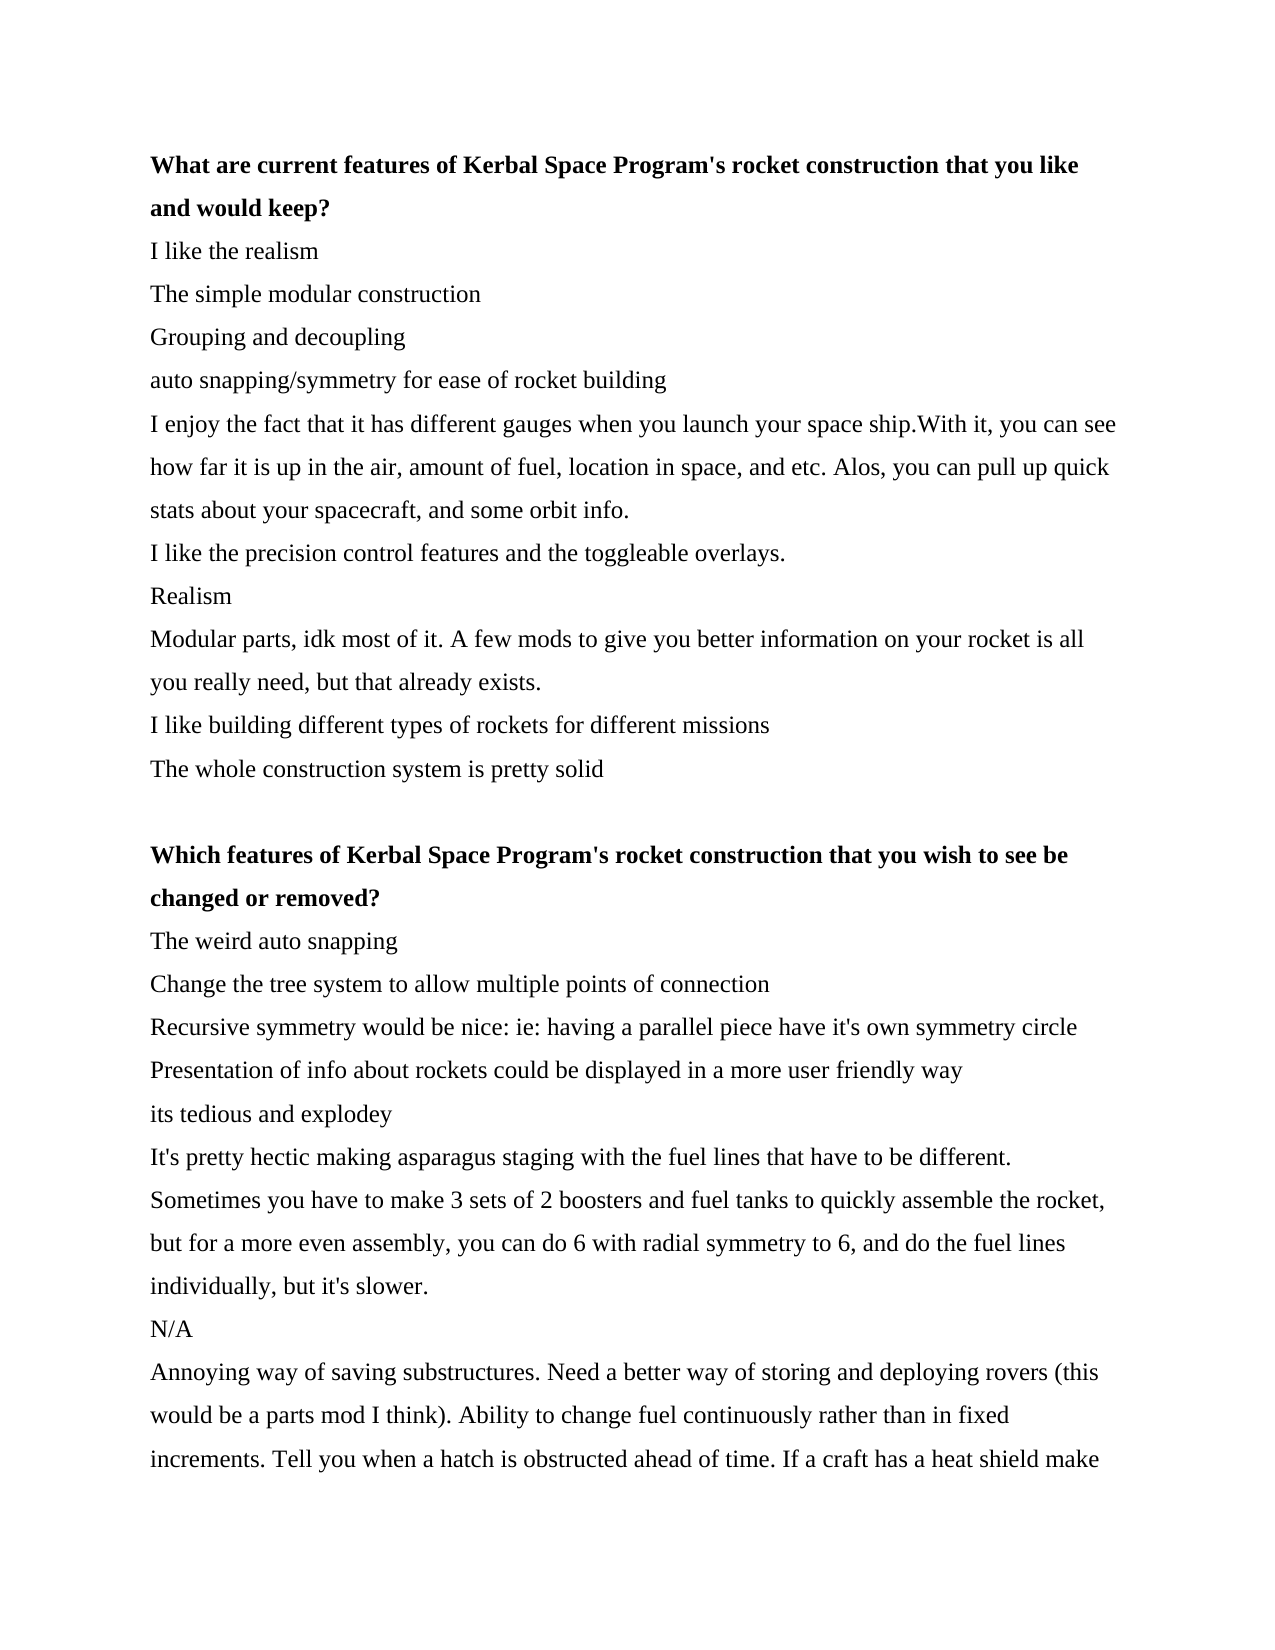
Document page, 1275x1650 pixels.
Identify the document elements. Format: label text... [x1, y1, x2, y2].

text Grouping and decoupling [150, 322, 1125, 351]
text It's pretty hectic making asparagus staging with the fuel lines that have to be different. Sometimes you have to make 3 sets of 2 boosters and fuel tanks to quickly assemble the rocket, but for a more even assembly, you can do 6 with radial symmetry to 6, and do the fuel lines individually, but it's slower. [150, 1142, 1125, 1300]
text Presentation of info about rockets could be displayed in a more user friendly way [150, 1056, 1125, 1084]
text Modular parts, idk most of it. A few mods to give you better information on your rocket is all you really need, but that already exists. [150, 624, 1125, 696]
text Realism [150, 581, 1125, 610]
text I like the realism [150, 236, 1125, 265]
text Which features of Kerbal Space Program's rocket construction that you wish to see be changed or removed? [150, 840, 1125, 912]
text The whole construction system is pretty solid [150, 754, 1125, 782]
text Recursive symmetry would be nice: ie: having a parallel piece have it's own symmetry circle [150, 1012, 1125, 1041]
text its tedious and explodey [150, 1099, 1125, 1127]
text Change the tree system to allow multiple points of connection [150, 969, 1125, 998]
text auto snapping/symmetry for ease of rocket building [150, 366, 1125, 394]
text I enjoy the fact that it has different gauges when you launch your space ship.With it, you can see how far it is up in the air, amount of fuel, location in space, and etc. Alos, you can pull up quick stats about your spacecraft, and some orbit info. [150, 409, 1125, 524]
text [150, 1357, 1125, 1472]
text I like the precision control features and the toggleable overlays. [150, 538, 1125, 567]
text The simple modular construction [150, 279, 1125, 308]
text The weird auto snapping [150, 926, 1125, 955]
text I like building different types of rockets for different missions [150, 711, 1125, 739]
text N/A [150, 1314, 1125, 1343]
text What are current features of Kerbal Space Program's rocket construction that you like and would keep? [150, 150, 1125, 222]
